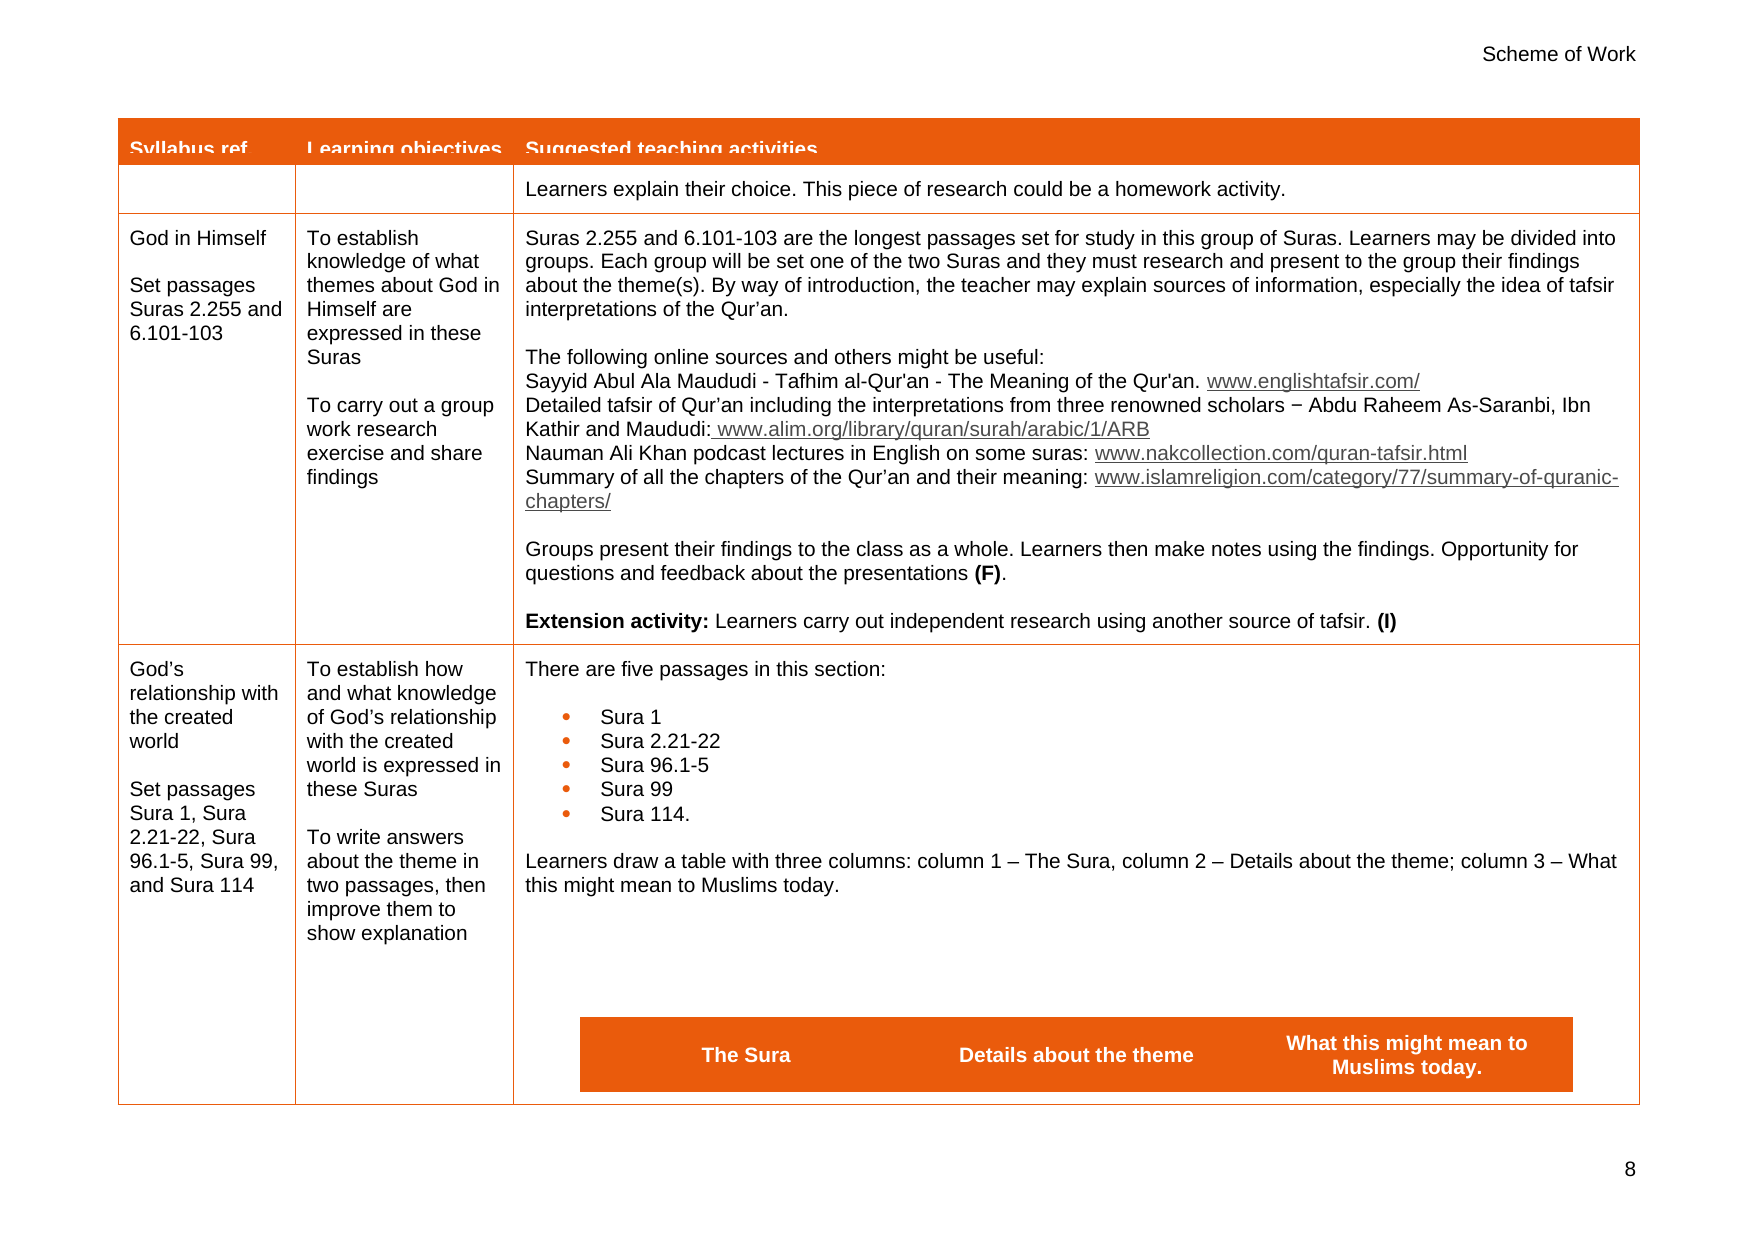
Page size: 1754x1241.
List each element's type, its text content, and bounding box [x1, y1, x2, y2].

table_cell To establish knowledge of what themes about God in Himself are expressed in these Suras To carry out a group work research exercise and share findings [296, 214, 513, 644]
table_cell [119, 165, 295, 212]
table_header Syllabus ref. [119, 119, 295, 164]
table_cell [514, 165, 1639, 212]
table_header Learning objectives [296, 119, 513, 164]
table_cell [296, 165, 513, 212]
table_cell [296, 645, 513, 1104]
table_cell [514, 645, 1639, 1104]
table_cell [119, 645, 295, 1104]
table_cell Suras 2.255 and 6.101-103 are the longest passages set for study in this group of Suras. Learners may be divided into groups. Each group will be set one of the two Suras and they must research and present to the group their findings about the theme(s). By way of introduction, the teacher may explain sources of information, especially the idea of tafsir interpretations of the Qur’an. The following online sources and others might be useful: Sayyid Abul Ala Maududi - Tafhim al-Qur'an - The Meaning of the Qur'an. www.englishtafsir.com/ Detailed tafsir of Qur’an including the interpretations from three renowned scholars − Abdu Raheem As-Saranbi, Ibn Kathir and Maududi: www.alim.org/library/quran/surah/arabic/1/ARB Nauman Ali Khan podcast lectures in English on some suras: www.nakcollection.com/quran-tafsir.html Summary of all the chapters of the Qur’an and their meaning: www.islamreligion.com/category/77/summary-of-quranic-chapters/ Groups present their findings to the class as a whole. Learners then make notes using the findings. Opportunity for questions and feedback about the presentations (F). Extension activity: Learners carry out independent research using another source of tafsir. (I) [514, 214, 1639, 644]
table_cell God in Himself Set passages Suras 2.255 and 6.101-103 [119, 214, 295, 644]
table_header Suggested teaching activities [514, 119, 1639, 164]
